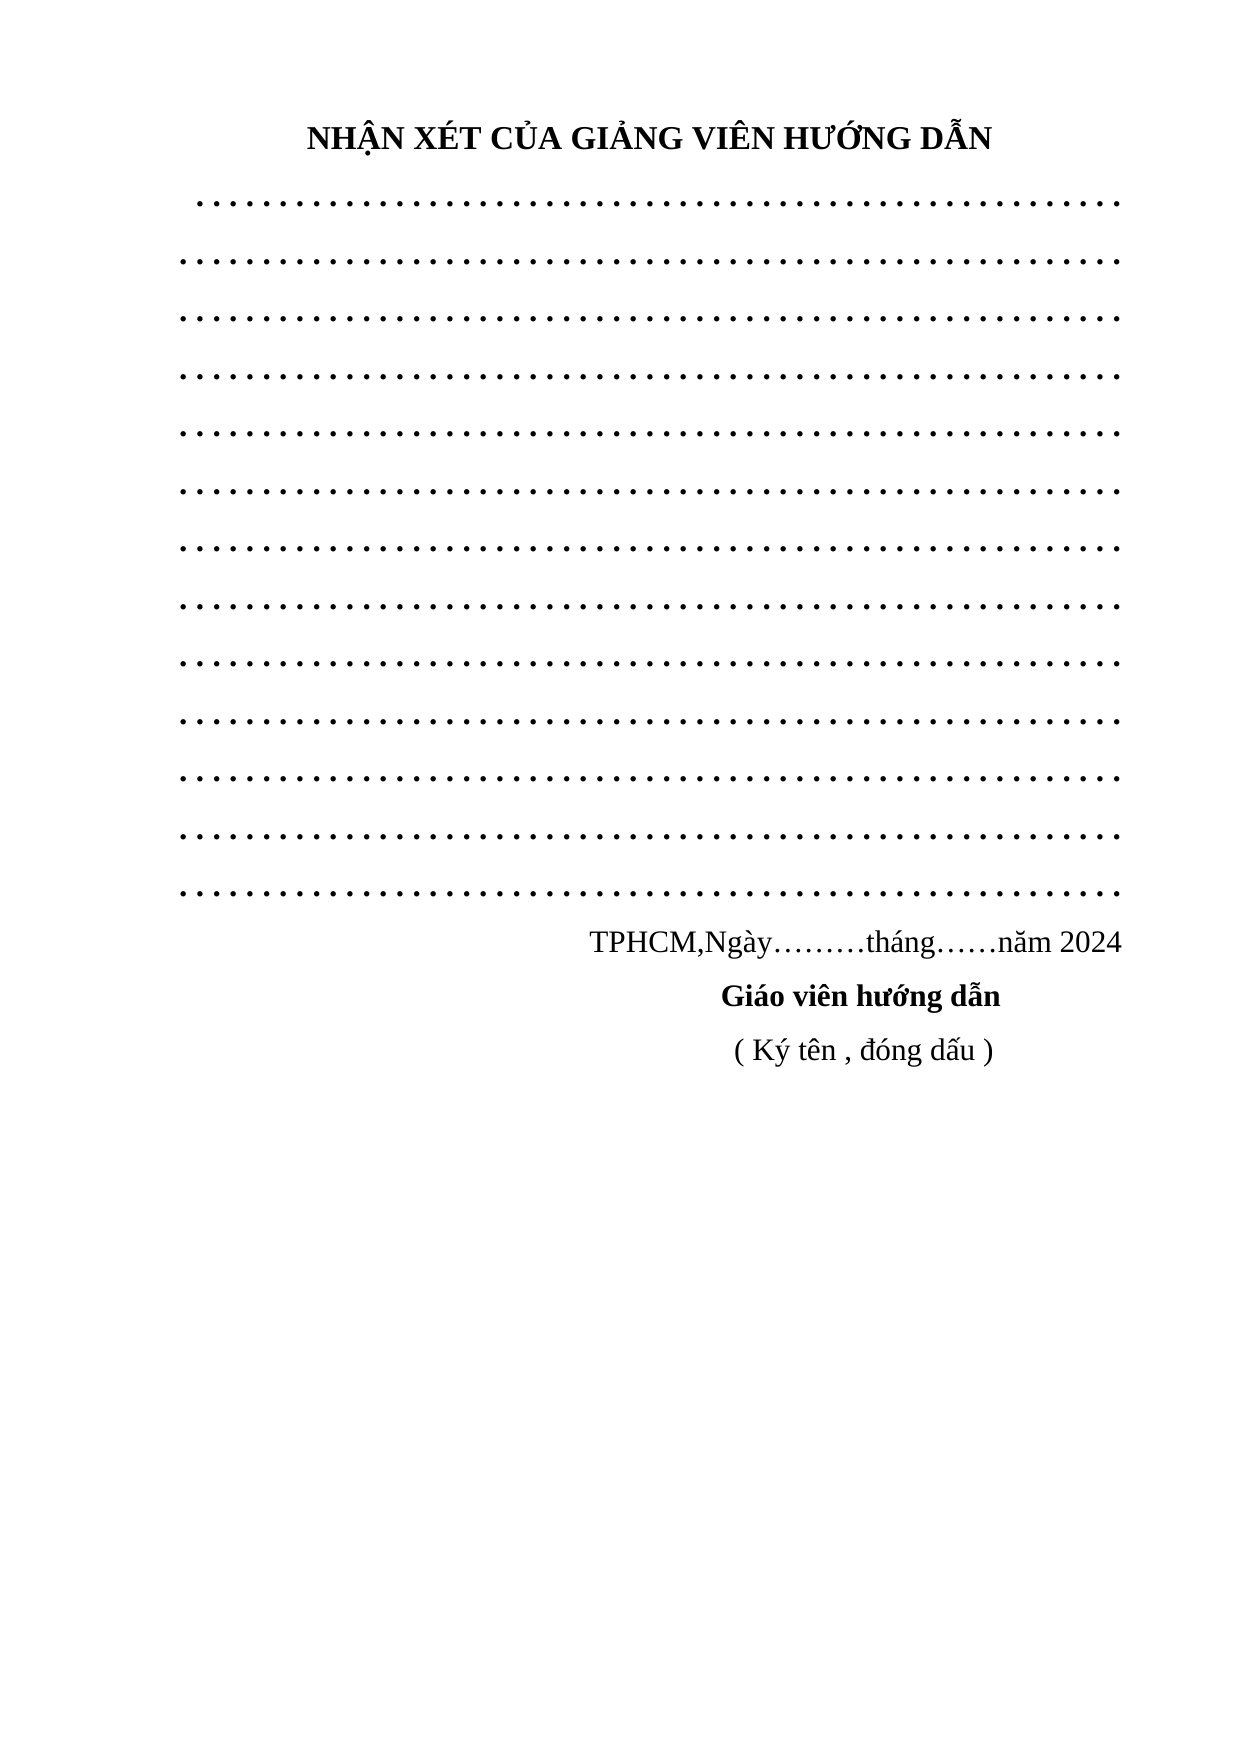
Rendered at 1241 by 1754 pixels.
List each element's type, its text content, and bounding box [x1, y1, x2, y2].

text Giáo viên hướng dẫn [177, 977, 1122, 1013]
text . . . . . . . . . . . . . . . . . . . . . . . . . . . . . . . . . . . . . . . . . . . . . . . . . . . . . . . . . [177, 578, 1122, 616]
text NHẬN XÉT CỦA GIẢNG VIÊN HƯỚNG DẪN [177, 118, 1122, 156]
text . . . . . . . . . . . . . . . . . . . . . . . . . . . . . . . . . . . . . . . . . . . . . . . . . . . . . . . . . [177, 808, 1122, 846]
text . . . . . . . . . . . . . . . . . . . . . . . . . . . . . . . . . . . . . . . . . . . . . . . . . . . . . . . . [177, 176, 1122, 214]
text . . . . . . . . . . . . . . . . . . . . . . . . . . . . . . . . . . . . . . . . . . . . . . . . . . . . . . . . . [177, 521, 1122, 559]
text ( Ký tên , đóng dấu ) [177, 1031, 1122, 1067]
text . . . . . . . . . . . . . . . . . . . . . . . . . . . . . . . . . . . . . . . . . . . . . . . . . . . . . . . . . [177, 463, 1122, 501]
text . . . . . . . . . . . . . . . . . . . . . . . . . . . . . . . . . . . . . . . . . . . . . . . . . . . . . . . . . [177, 693, 1122, 731]
text . . . . . . . . . . . . . . . . . . . . . . . . . . . . . . . . . . . . . . . . . . . . . . . . . . . . . . . . . [177, 751, 1122, 789]
text . . . . . . . . . . . . . . . . . . . . . . . . . . . . . . . . . . . . . . . . . . . . . . . . . . . . . . . . . [177, 233, 1122, 271]
text TPHCM,Ngày………tháng……năm 2024 [177, 923, 1122, 959]
text . . . . . . . . . . . . . . . . . . . . . . . . . . . . . . . . . . . . . . . . . . . . . . . . . . . . . . . . . [177, 406, 1122, 444]
text . . . . . . . . . . . . . . . . . . . . . . . . . . . . . . . . . . . . . . . . . . . . . . . . . . . . . . . . . [177, 866, 1122, 904]
text . . . . . . . . . . . . . . . . . . . . . . . . . . . . . . . . . . . . . . . . . . . . . . . . . . . . . . . . . [177, 636, 1122, 674]
text . . . . . . . . . . . . . . . . . . . . . . . . . . . . . . . . . . . . . . . . . . . . . . . . . . . . . . . . . [177, 291, 1122, 329]
text . . . . . . . . . . . . . . . . . . . . . . . . . . . . . . . . . . . . . . . . . . . . . . . . . . . . . . . . . [177, 348, 1122, 386]
